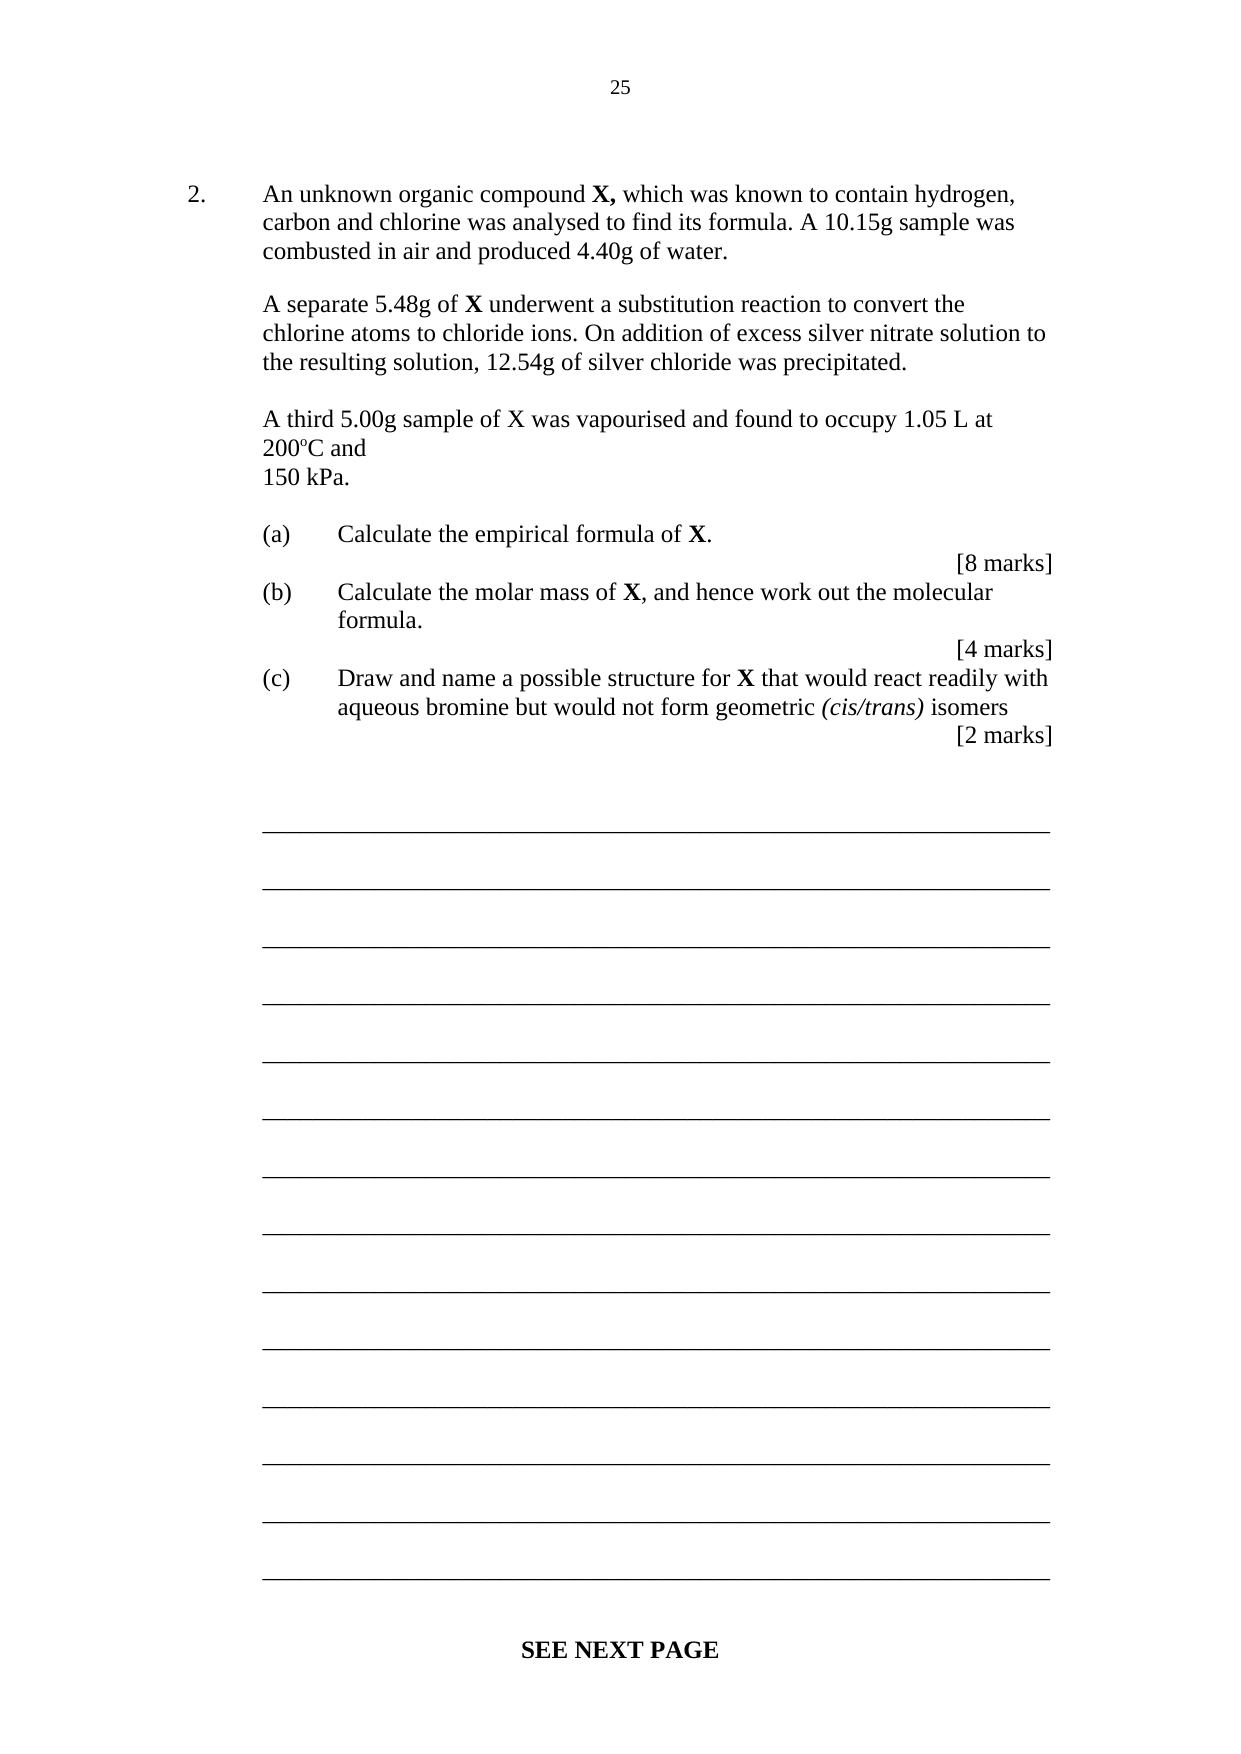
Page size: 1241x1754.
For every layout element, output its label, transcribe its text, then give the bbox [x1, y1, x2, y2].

text (a) Calculate the empirical formula of X. [187, 519, 1053, 548]
text _______________________________________________________________ [187, 979, 1053, 1008]
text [187, 1439, 1053, 1468]
text _______________________________________________________________ [187, 922, 1053, 950]
text [8 marks] [187, 548, 1053, 577]
text _______________________________________________________________ [187, 1382, 1053, 1410]
text _______________________________________________________________ [187, 1324, 1053, 1353]
text 150 kPa. [187, 462, 1053, 490]
text [2 marks] [187, 720, 1053, 749]
text 2. An unknown organic compound X, which was known to contain hydrogen, carbon and chlorine was analysed to find its formula. A 10.15g sample was combusted in air and produced 4.40g of water. [187, 179, 1053, 265]
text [187, 1554, 1053, 1583]
text _______________________________________________________________ [187, 1094, 1053, 1123]
text _______________________________________________________________ [187, 864, 1053, 893]
text (c) Draw and name a possible structure for X that would react readily with aqueous bromine but would not form geometric (cis/trans) isomers [262, 663, 1053, 720]
text A third 5.00g sample of X was vapourised and found to occupy 1.05 L at 200oC and [187, 404, 1053, 462]
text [187, 1497, 1053, 1525]
text _______________________________________________________________ [187, 1267, 1053, 1295]
text [4 marks] [187, 634, 1053, 663]
text _______________________________________________________________ [262, 1037, 1053, 1065]
text (b) Calculate the molar mass of X, and hence work out the molecular formula. [262, 577, 1053, 634]
text _______________________________________________________________ [187, 1209, 1053, 1238]
text A separate 5.48g of X underwent a substitution reaction to convert the chlorine atoms to chloride ions. On addition of excess silver nitrate solution to the resulting solution, 12.54g of silver chloride was precipitated. [187, 289, 1053, 375]
text _______________________________________________________________ [187, 1152, 1053, 1180]
text _______________________________________________________________ [187, 807, 1053, 835]
